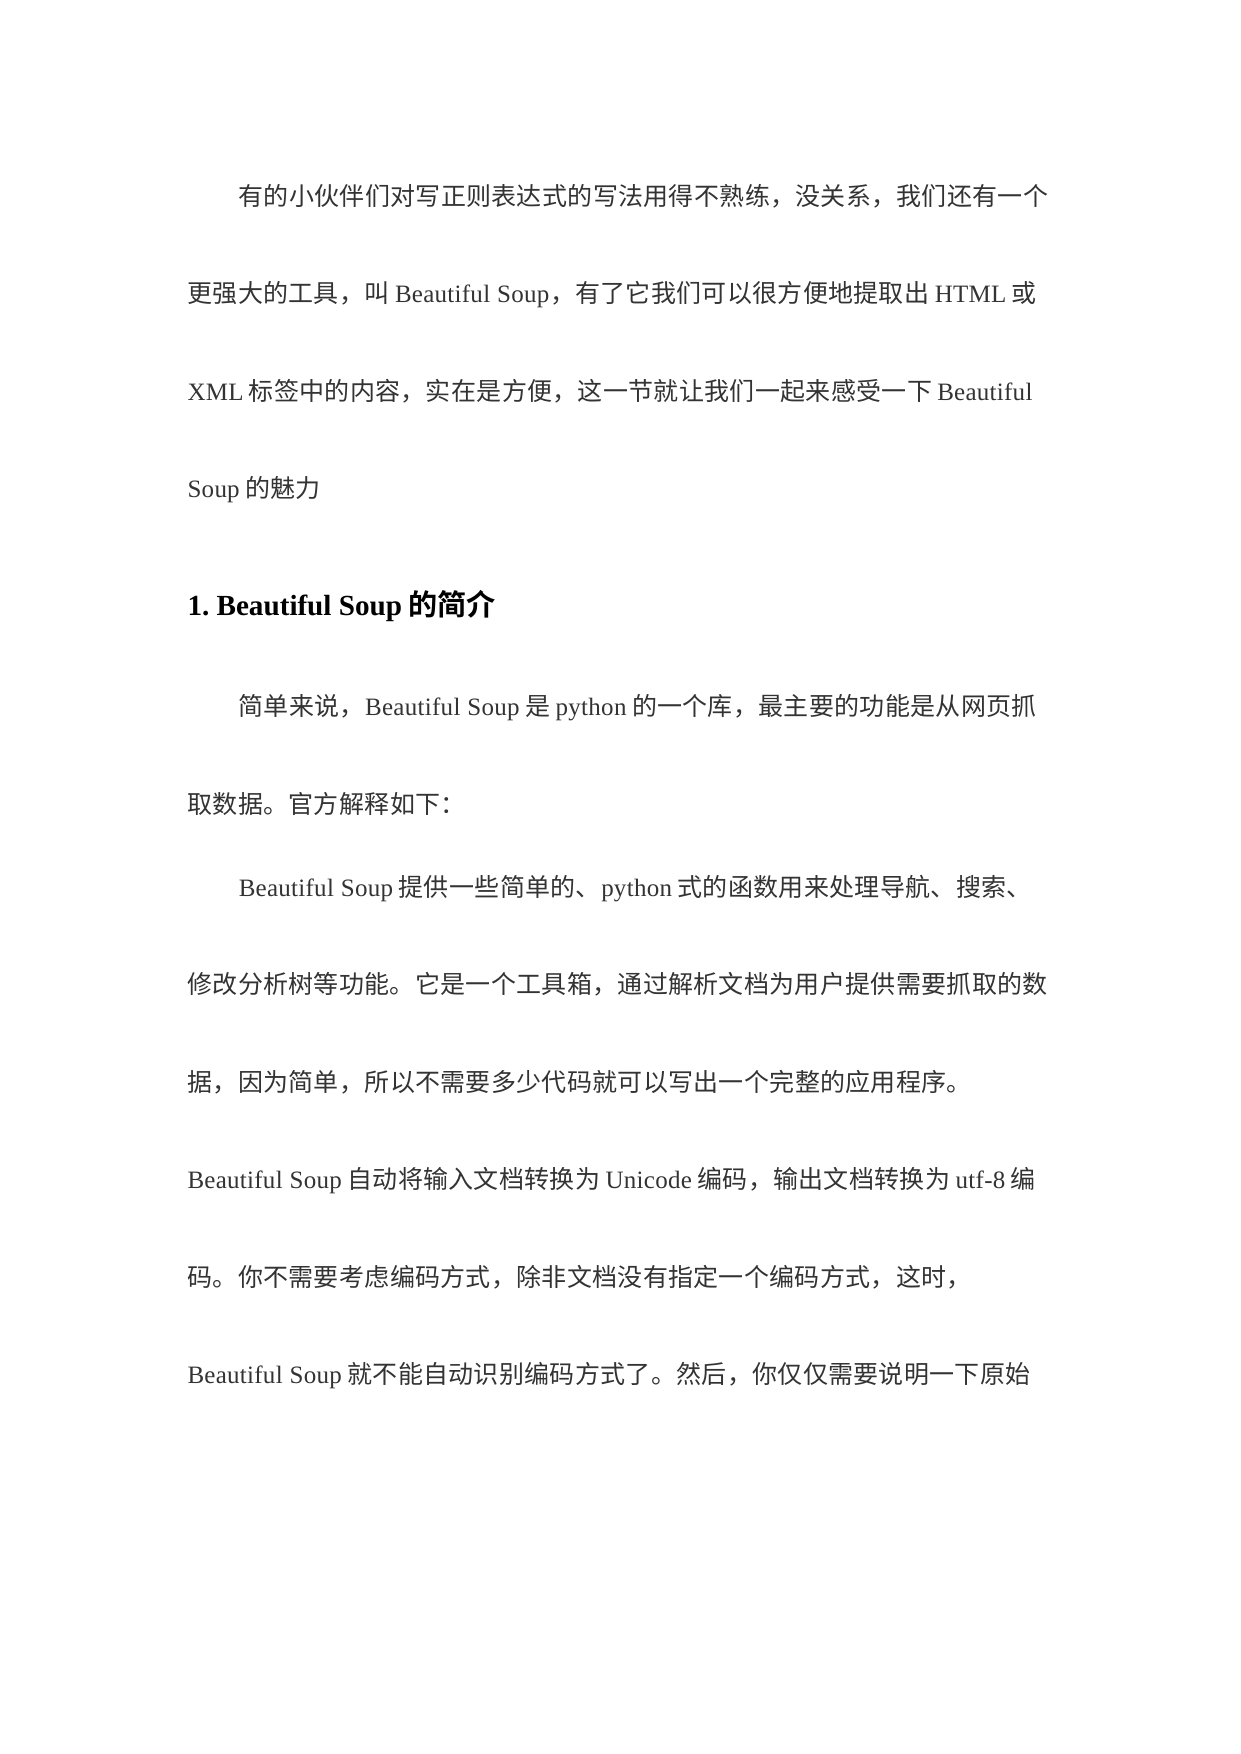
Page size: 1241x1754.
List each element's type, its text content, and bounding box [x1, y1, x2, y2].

text 有的小伙伴们对写正则表达式的写法用得不熟练，没关系，我们还有一个更强大的工具，叫Beautiful Soup，有了它我们可以很方便地提取出HTML或XML标签中的内容，实在是方便，这一节就让我们一起来感受一下Beautiful Soup的魅力 [187, 162, 1053, 519]
text 简单来说，Beautiful Soup是python的一个库，最主要的功能是从网页抓取数据。官方解释如下： [187, 672, 1053, 835]
subtitle 1. Beautiful Soup的简介 [187, 570, 1053, 635]
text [187, 853, 1053, 1406]
